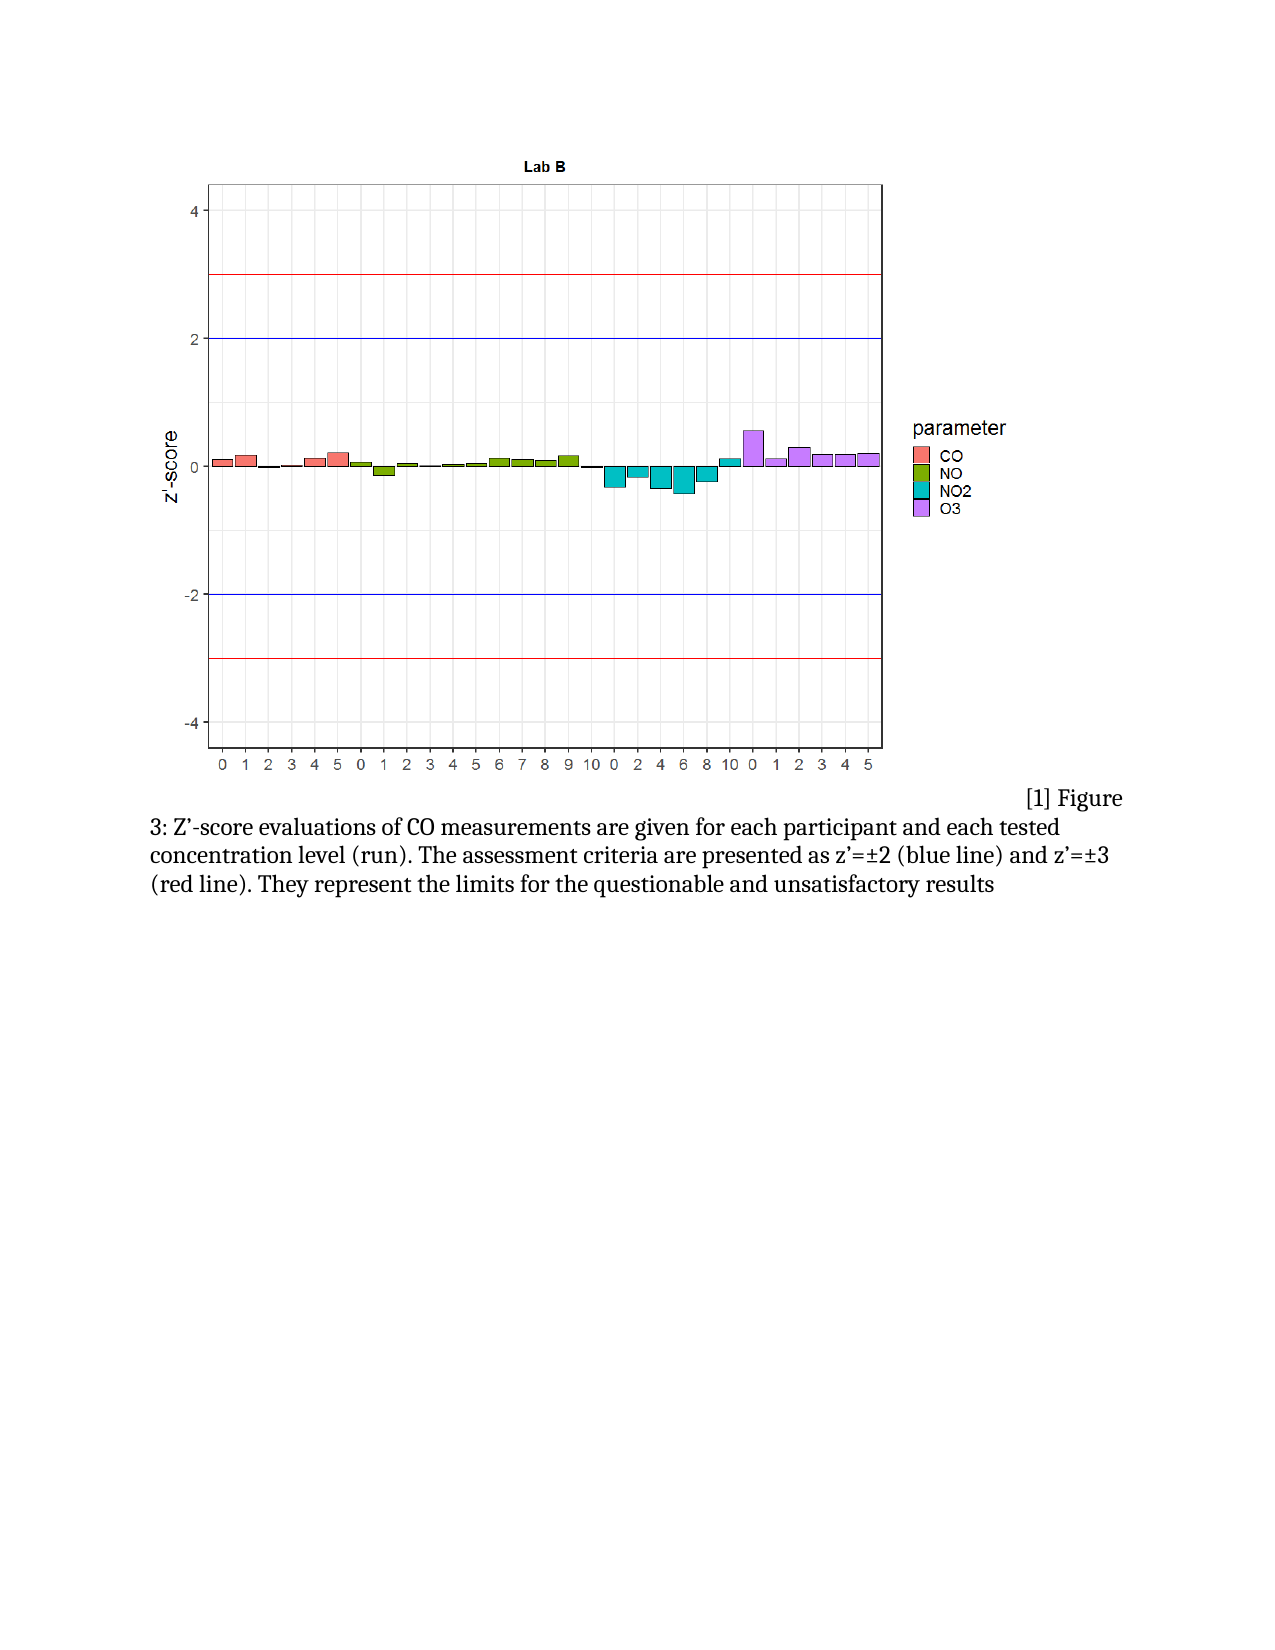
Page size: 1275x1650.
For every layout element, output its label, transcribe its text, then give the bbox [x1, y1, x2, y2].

picture [150, 150, 1025, 807]
